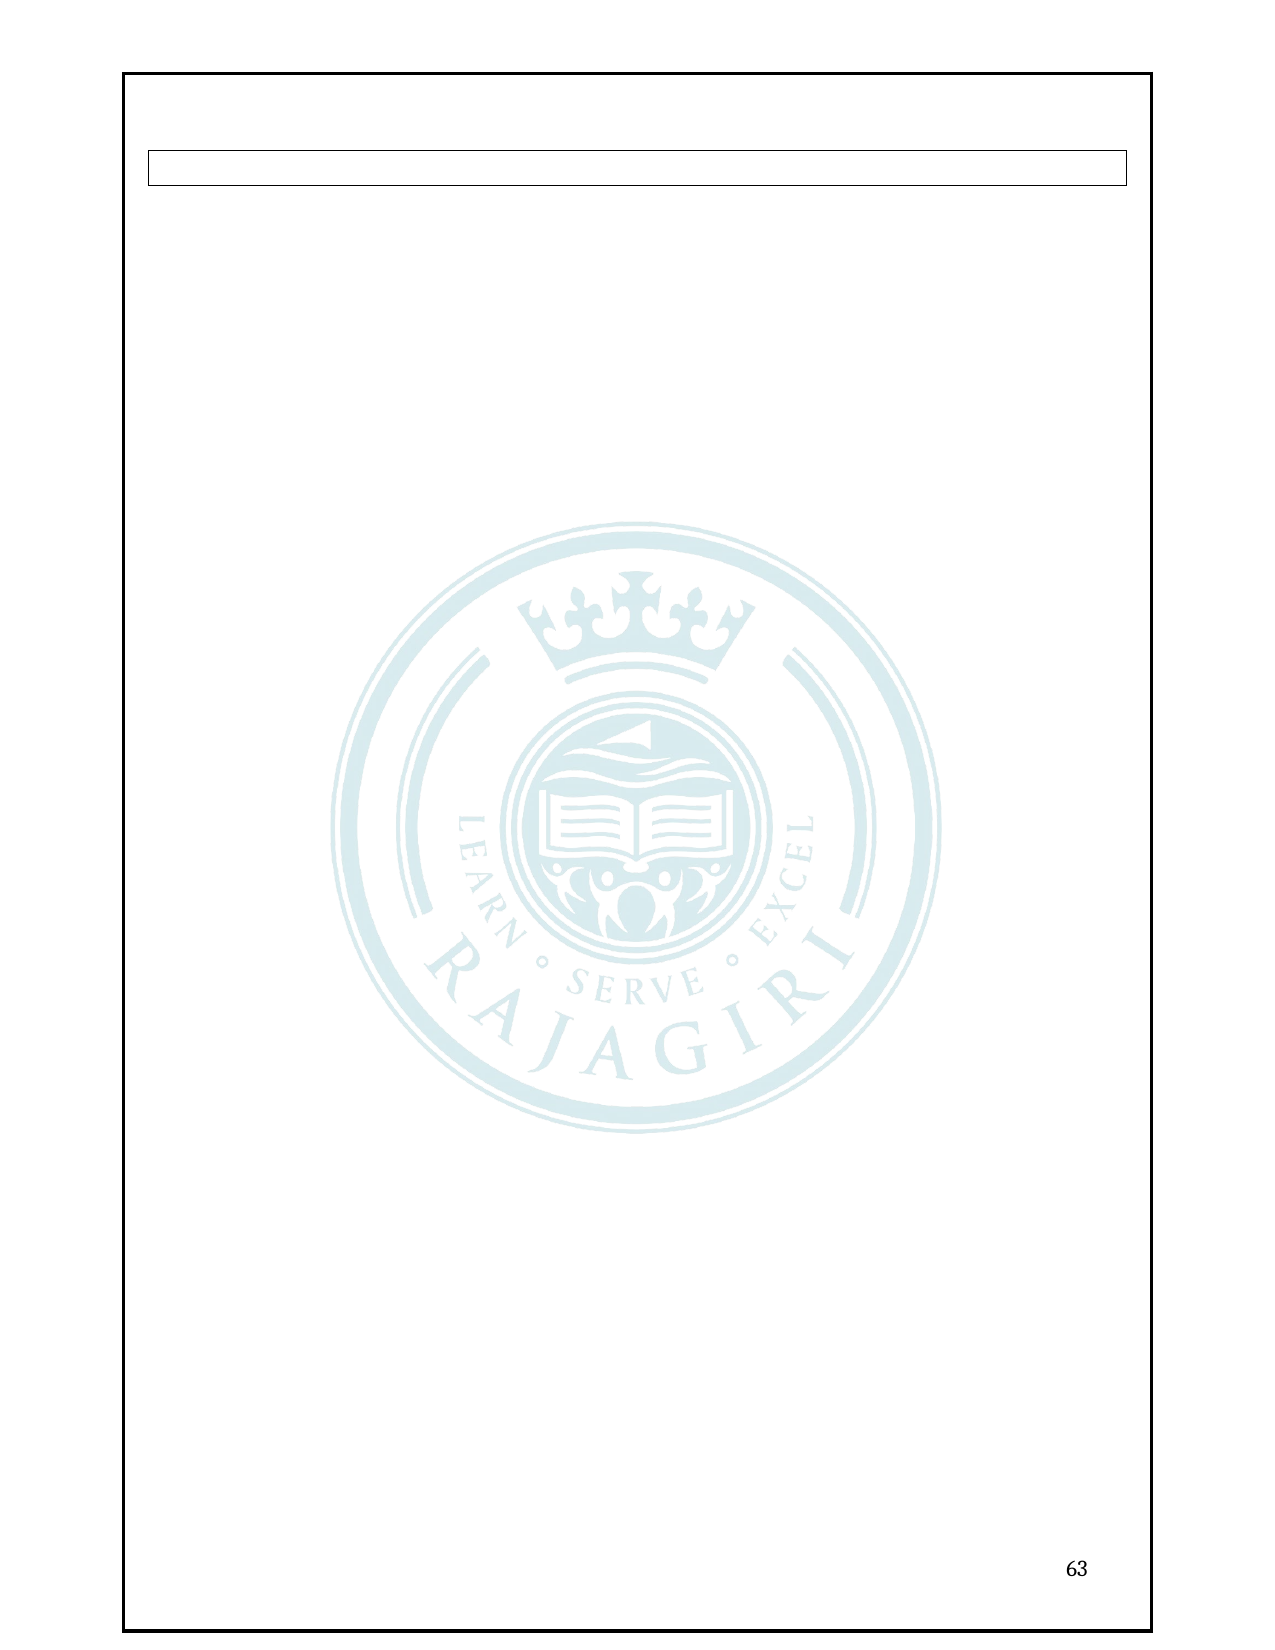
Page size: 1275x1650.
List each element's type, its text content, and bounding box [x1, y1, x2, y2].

table_cell Output [149, 151, 1126, 185]
